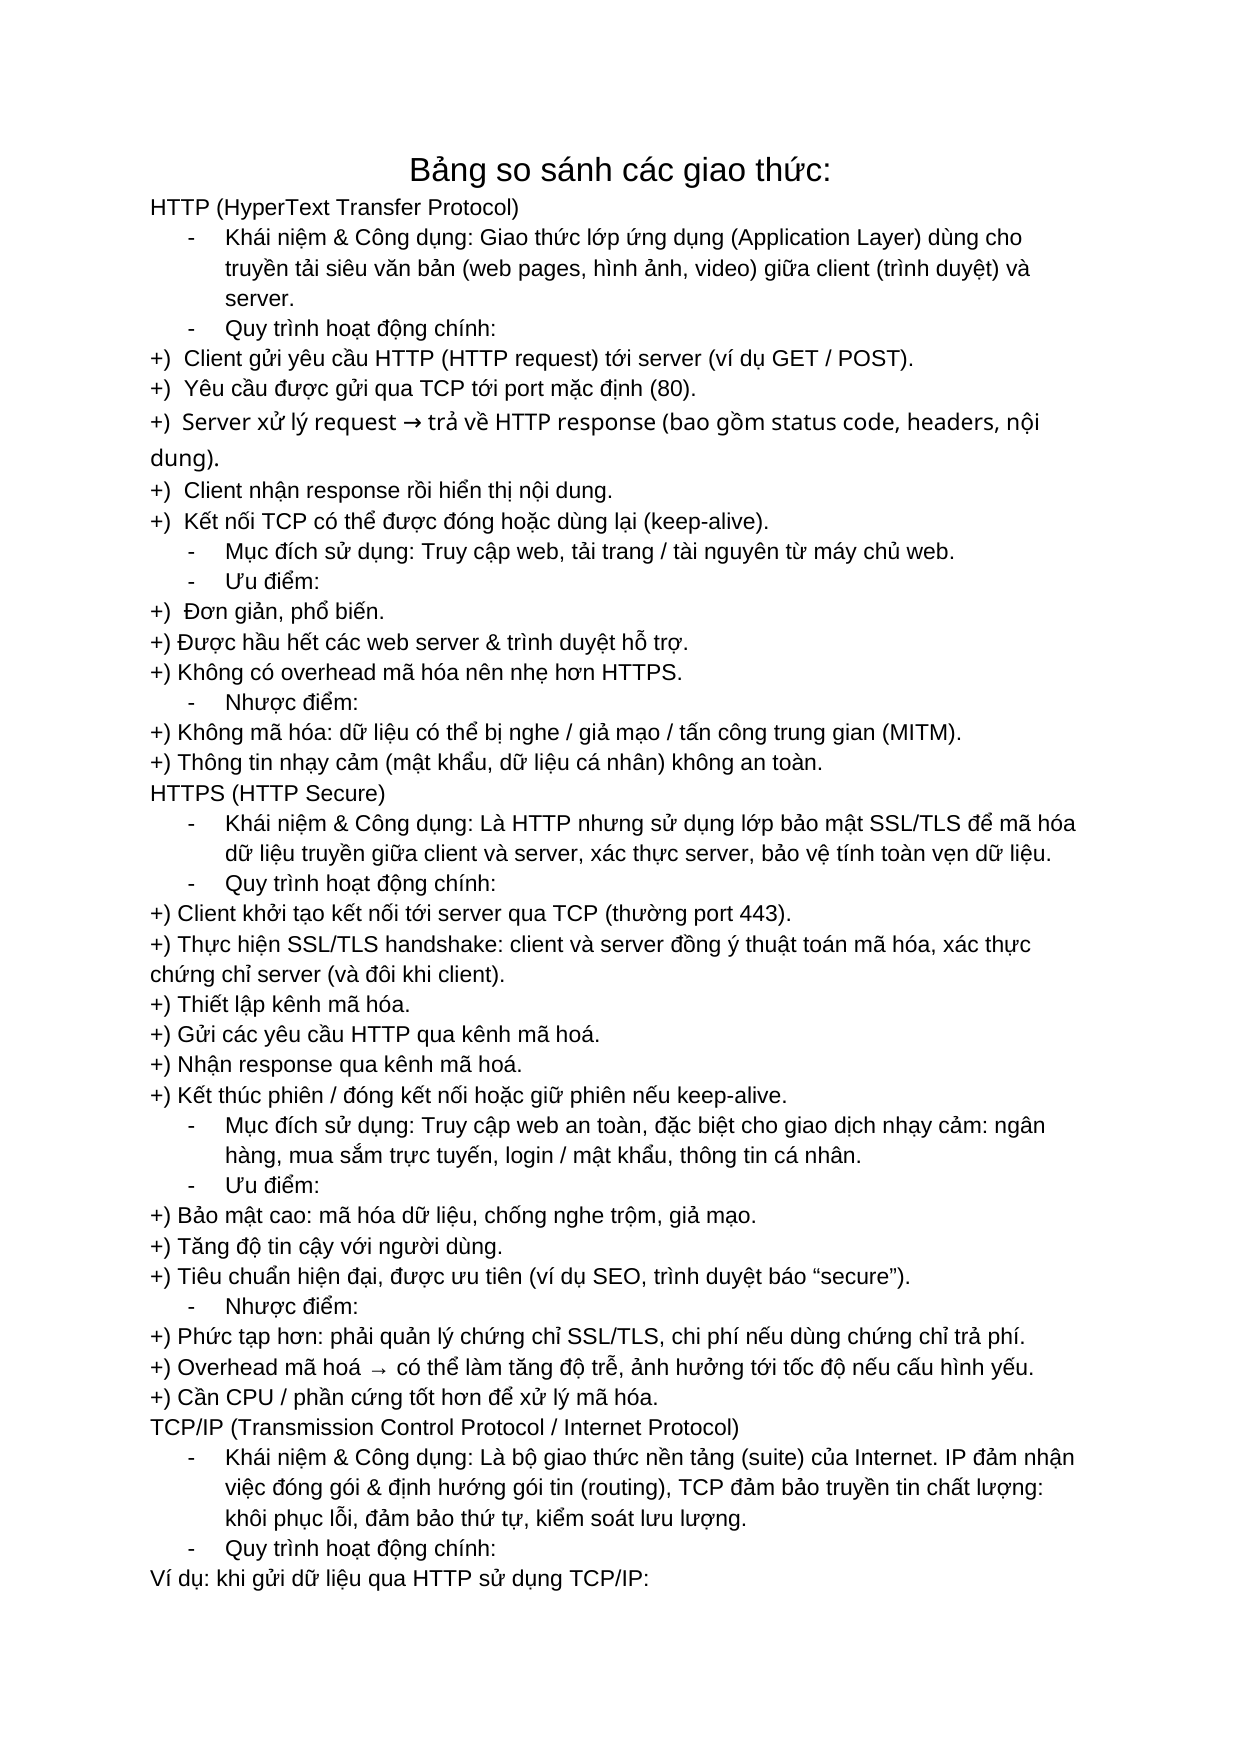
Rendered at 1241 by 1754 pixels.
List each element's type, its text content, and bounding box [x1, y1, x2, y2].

text +) Không mã hóa: dữ liệu có thể bị nghe / giả mạo / tấn công trung gian (MITM). [150, 719, 1090, 746]
text +) Overhead mã hoá → có thể làm tăng độ trễ, ảnh hưởng tới tốc độ nếu cấu hình yếu. [150, 1353, 1090, 1380]
list Nhược điểm: [187, 1293, 1090, 1319]
list Khái niệm & Công dụng: Là bộ giao thức nền tảng (suite) của Internet. IP đảm nhận việc đóng gói & định hướng gói tin (routing), TCP đảm bảo truyền tin chất lượng: khôi phục lỗi, đảm bảo thứ tự, kiểm soát lưu lượng. [187, 1444, 1090, 1531]
list Ưu điểm: [187, 1172, 1090, 1199]
list Khái niệm & Công dụng: Giao thức lớp ứng dụng (Application Layer) dùng cho truyền tải siêu văn bản (web pages, hình ảnh, video) giữa client (trình duyệt) và server. [187, 224, 1090, 311]
text +) Tăng độ tin cậy với người dùng. [150, 1233, 1090, 1259]
text +) Phức tạp hơn: phải quản lý chứng chỉ SSL/TLS, chi phí nếu dùng chứng chỉ trả phí. [150, 1323, 1090, 1350]
text HTTP (HyperText Transfer Protocol) [150, 194, 1090, 221]
list Quy trình hoạt động chính: [187, 315, 1090, 341]
text +) Client nhận response rồi hiển thị nội dung. [150, 477, 1090, 504]
text +) Kết nối TCP có thể được đóng hoặc dùng lại (keep-alive). [150, 508, 1090, 534]
text +) Đơn giản, phổ biến. [150, 598, 1090, 625]
list Khái niệm & Công dụng: Là HTTP nhưng sử dụng lớp bảo mật SSL/TLS để mã hóa dữ liệu truyền giữa client và server, xác thực server, bảo vệ tính toàn vẹn dữ liệu. [187, 810, 1090, 866]
text +) Client khởi tạo kết nối tới server qua TCP (thường port 443). [150, 900, 1090, 927]
text TCP/IP (Transmission Control Protocol / Internet Protocol) [150, 1414, 1090, 1440]
list Quy trình hoạt động chính: [187, 870, 1090, 897]
text +) Kết thúc phiên / đóng kết nối hoặc giữ phiên nếu keep-alive. [150, 1082, 1090, 1108]
text +) Nhận response qua kênh mã hoá. [150, 1051, 1090, 1078]
text Bảng so sánh các giao thức: [150, 150, 1090, 188]
text +) Bảo mật cao: mã hóa dữ liệu, chống nghe trộm, giả mạo. [150, 1202, 1090, 1229]
list Mục đích sử dụng: Truy cập web an toàn, đặc biệt cho giao dịch nhạy cảm: ngân hàng, mua sắm trực tuyến, login / mật khẩu, thông tin cá nhân. [187, 1112, 1090, 1168]
text +) Thiết lập kênh mã hóa. [150, 991, 1090, 1017]
text +) Thực hiện SSL/TLS handshake: client và server đồng ý thuật toán mã hóa, xác thực chứng chỉ server (và đôi khi client). [150, 931, 1090, 987]
text +) Cần CPU / phần cứng tốt hơn để xử lý mã hóa. [150, 1384, 1090, 1410]
text +) Gửi các yêu cầu HTTP qua kênh mã hoá. [150, 1021, 1090, 1048]
text +) Tiêu chuẩn hiện đại, được ưu tiên (ví dụ SEO, trình duyệt báo “secure”). [150, 1263, 1090, 1289]
text HTTPS (HTTP Secure) [150, 779, 1090, 806]
text +) Thông tin nhạy cảm (mật khẩu, dữ liệu cá nhân) không an toàn. [150, 749, 1090, 776]
text +) Yêu cầu được gửi qua TCP tới port mặc định (80). [150, 375, 1090, 402]
text Ví dụ: khi gửi dữ liệu qua HTTP sử dụng TCP/IP: [150, 1565, 1090, 1591]
text +) Được hầu hết các web server & trình duyệt hỗ trợ. [150, 628, 1090, 655]
list Nhược điểm: [187, 689, 1090, 715]
text +) Server xử lý request → trả về HTTP response (bao gồm status code, headers, nội dung). [150, 406, 1090, 473]
list Mục đích sử dụng: Truy cập web, tải trang / tài nguyên từ máy chủ web. [187, 538, 1090, 564]
list Quy trình hoạt động chính: [187, 1535, 1090, 1561]
text +) Client gửi yêu cầu HTTP (HTTP request) tới server (ví dụ GET / POST). [150, 345, 1090, 372]
list Ưu điểm: [187, 568, 1090, 594]
text +) Không có overhead mã hóa nên nhẹ hơn HTTPS. [150, 659, 1090, 685]
